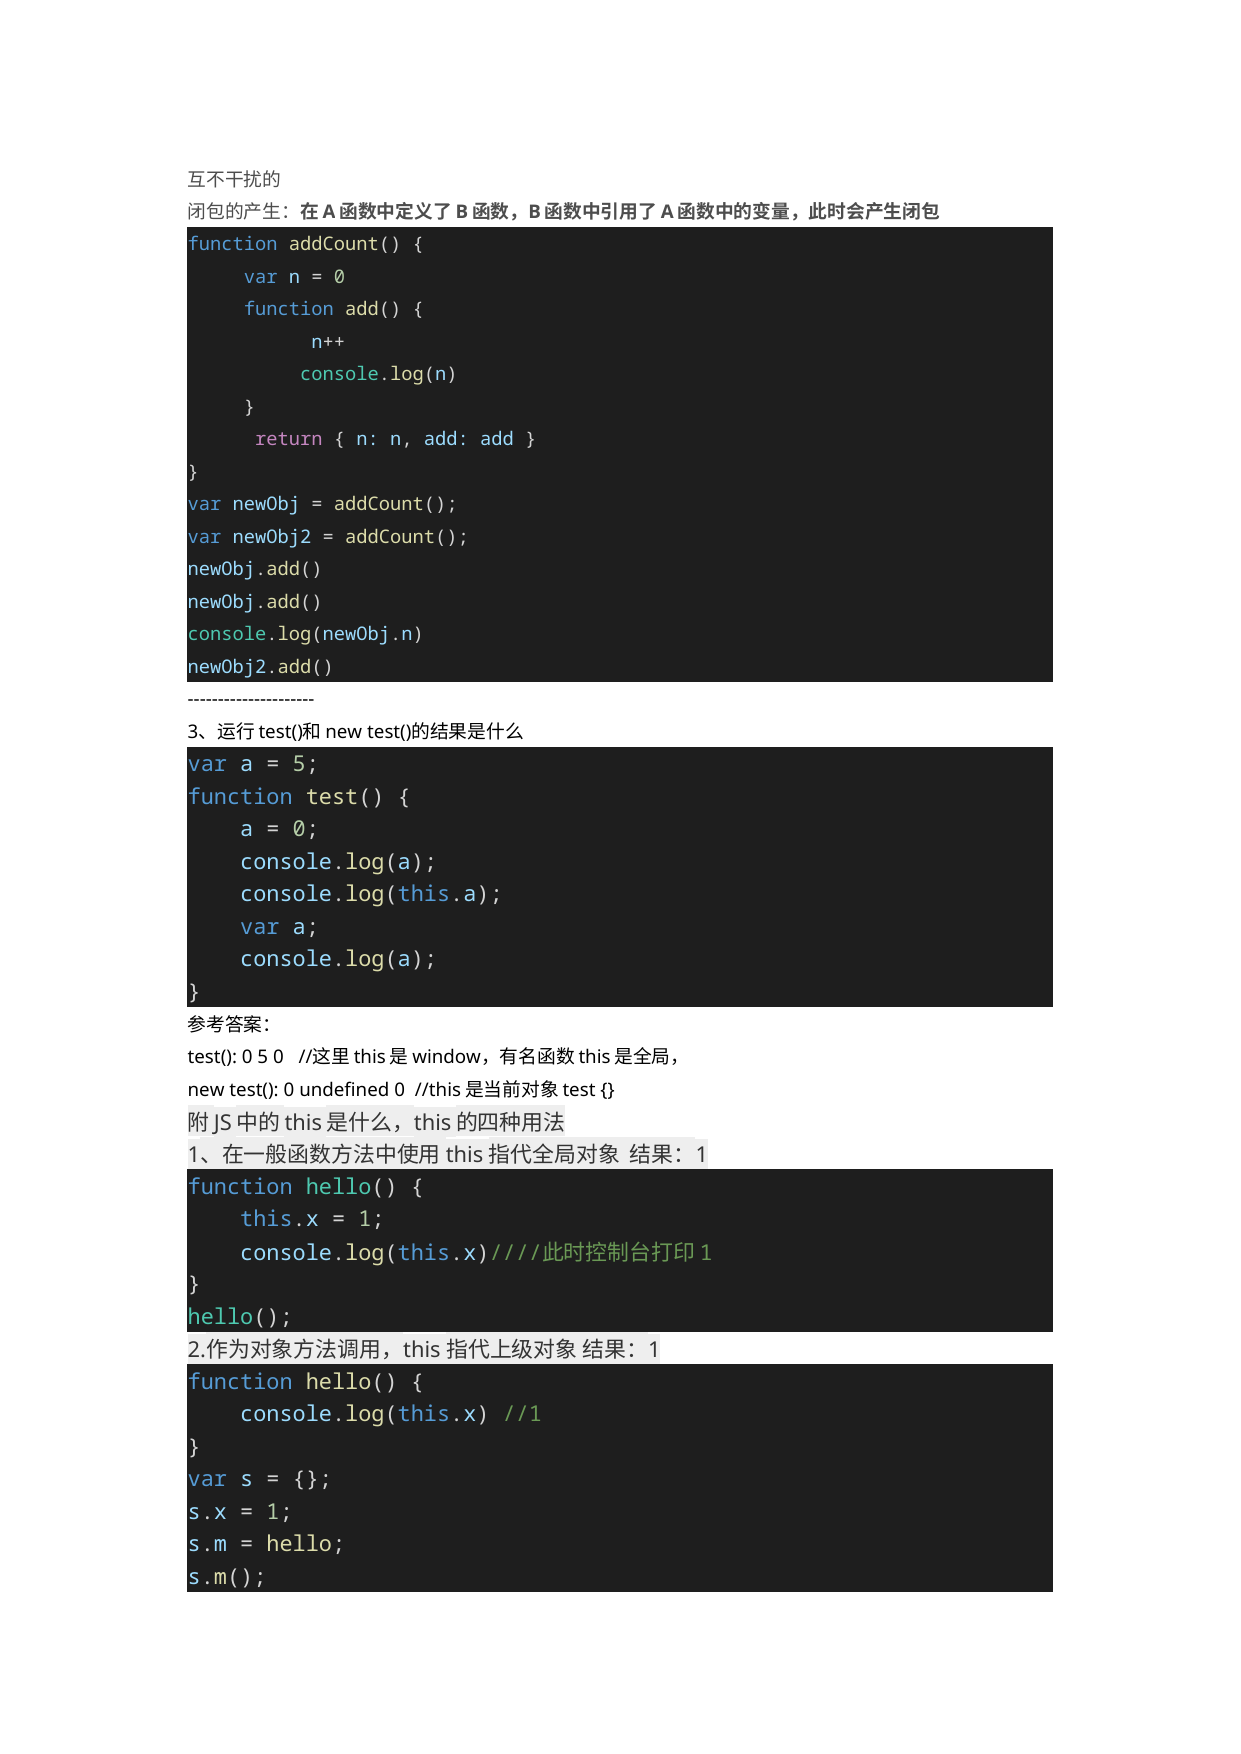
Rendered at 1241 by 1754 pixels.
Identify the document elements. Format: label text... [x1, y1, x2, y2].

text new test(): 0 undefined 0 //this是当前对象test {} [187, 1072, 1053, 1104]
text 1、在一般函数方法中使用 this 指代全局对象 结果：1 [695, 1137, 1053, 1169]
text console.log(this.x) //1 [187, 1397, 1053, 1429]
text var a = 5; [187, 747, 1053, 779]
text var a; [187, 909, 1053, 942]
text a = 0; [187, 812, 1053, 844]
text function add() { [187, 292, 1053, 324]
text hello(); [187, 1299, 1053, 1332]
text function addCount() { [187, 227, 1053, 259]
text test(): 0 5 0 //这里this是window，有名函数this是全局， [187, 1039, 1053, 1072]
text var newObj2 = addCount(); [187, 519, 1053, 552]
text 参考答案： [187, 1007, 1053, 1039]
text --------------------- [187, 682, 1053, 714]
text var newObj = addCount(); [187, 487, 1053, 519]
text console.log(a); [187, 942, 1053, 974]
text return { n: n, add: add } [187, 422, 1053, 454]
text 附JS中的this是什么，this的四种用法 [187, 1104, 1053, 1137]
text newObj2.add() [187, 649, 1053, 682]
text console.log(this.x)////此时控制台打印1 [187, 1234, 1053, 1267]
text n++ [187, 324, 1053, 357]
text function hello() { [187, 1169, 1053, 1202]
text } [187, 1267, 1053, 1299]
text console.log(newObj.n) [187, 617, 1053, 649]
text console.log(this.a); [187, 877, 1053, 909]
text newObj.add() [187, 584, 1053, 617]
text console.log(a); [187, 844, 1053, 877]
text function hello() { [187, 1364, 1053, 1397]
text s.m(); [187, 1559, 1053, 1592]
text } [187, 454, 1053, 487]
text 此题的关键在于明白var result = test() 与var result2 = test()此处分别产生了两个闭包，它们之间是独立，互不干扰的 [187, 162, 1053, 194]
text s.m = hello; [187, 1527, 1053, 1559]
text console.log(n) [187, 357, 1053, 389]
text var n = 0 [187, 259, 1053, 292]
text this.x = 1; [187, 1202, 1053, 1234]
text newObj.add() [187, 552, 1053, 584]
text } [187, 389, 1053, 422]
text 2.作为对象方法调用，this 指代上级对象 结果：1 [648, 1332, 1053, 1364]
text } [187, 974, 1053, 1007]
text s.x = 1; [187, 1494, 1053, 1527]
text } [187, 1429, 1053, 1462]
text 闭包的产生：在A函数中定义了B函数，B函数中引用了A函数中的变量，此时会产生闭包 [187, 194, 1053, 227]
text function test() { [187, 779, 1053, 812]
text var s = {}; [187, 1462, 1053, 1494]
text 3、运行test()和new test()的结果是什么 [187, 714, 1053, 747]
